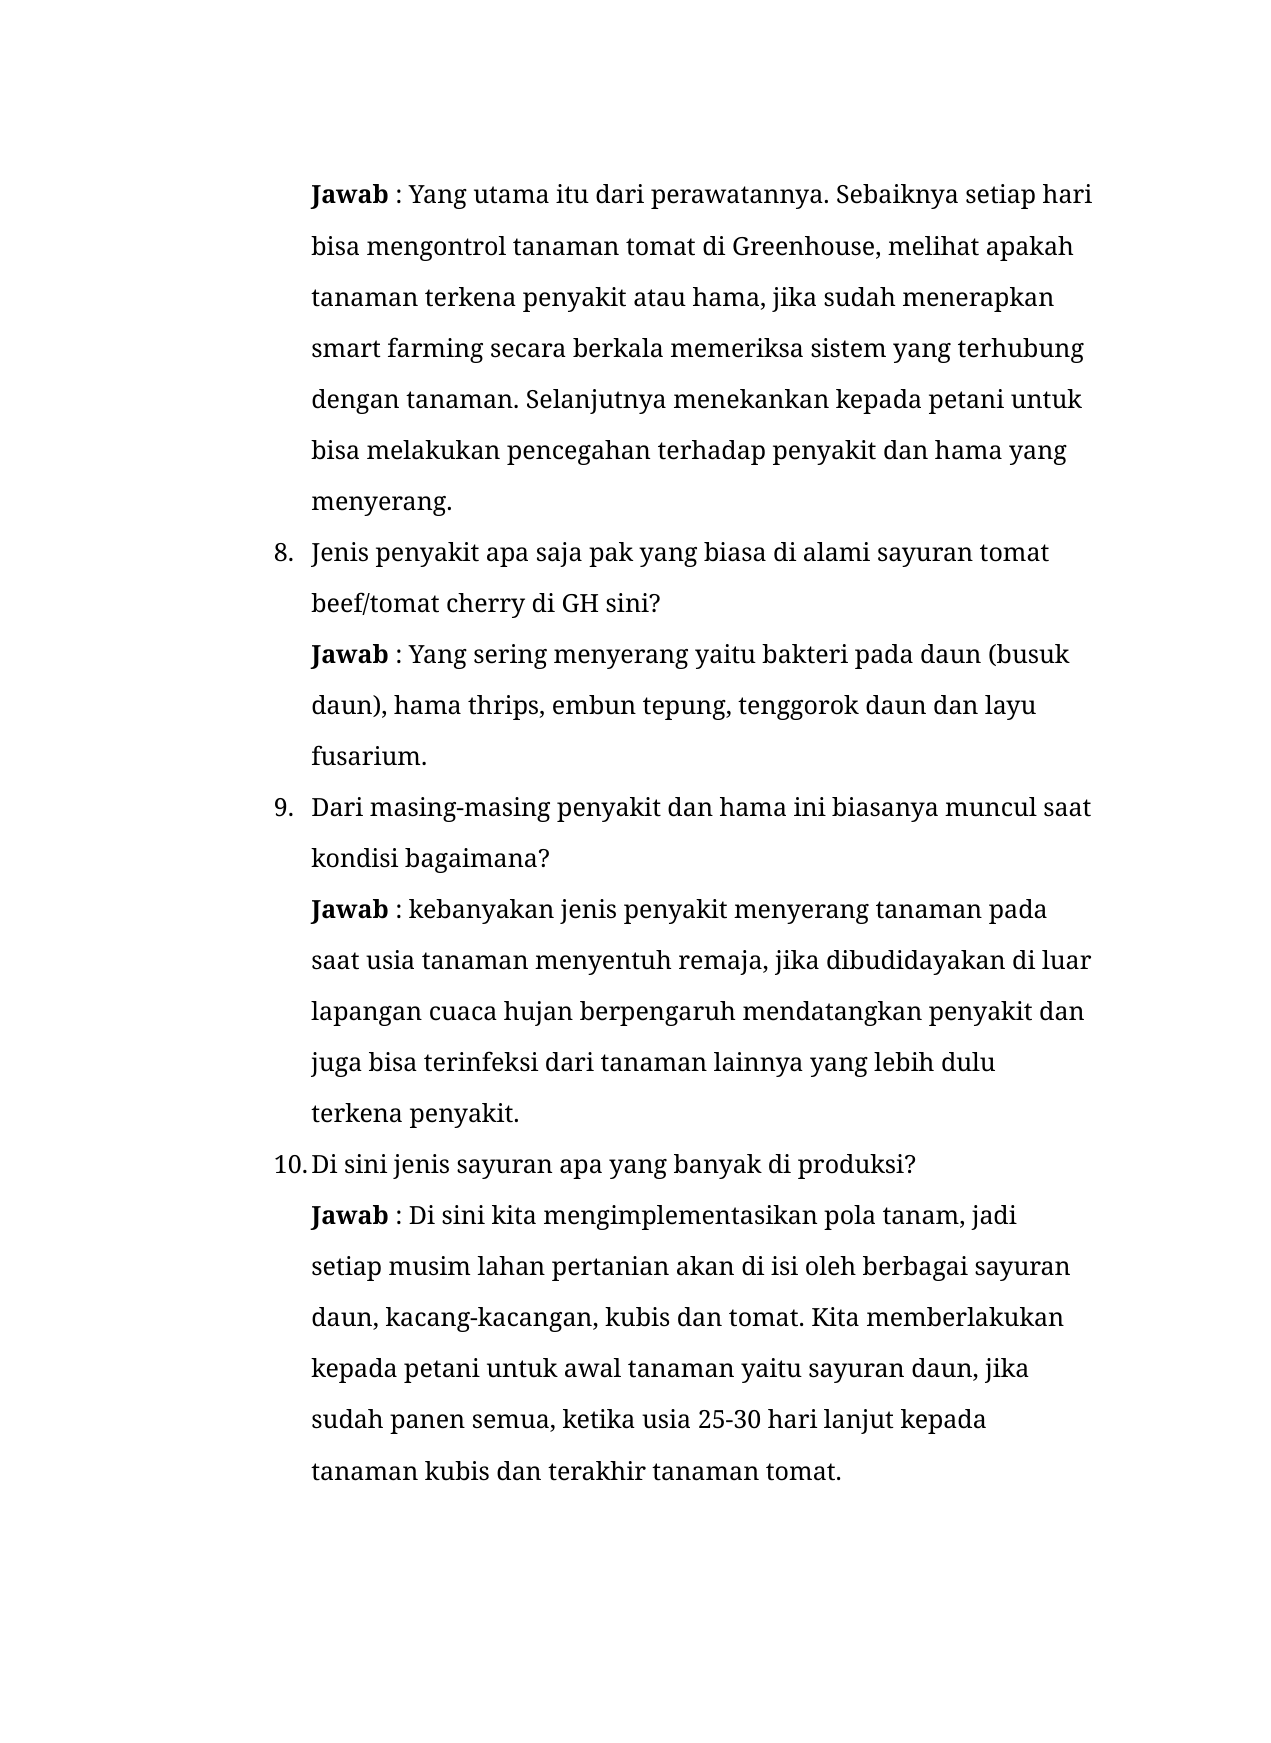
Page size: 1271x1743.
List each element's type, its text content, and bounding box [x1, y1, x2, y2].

list Jawab : kebanyakan jenis penyakit menyerang tanaman pada saat usia tanaman menyentuh remaja, jika dibudidayakan di luar lapangan cuaca hujan berpengaruh mendatangkan penyakit dan juga bisa terinfeksi dari tanaman lainnya yang lebih dulu terkena penyakit. [311, 892, 1094, 1130]
list Jawab : Di sini kita mengimplementasikan pola tanam, jadi setiap musim lahan pertanian akan di isi oleh berbagai sayuran daun, kacang-kacangan, kubis dan tomat. Kita memberlakukan kepada petani untuk awal tanaman yaitu sayuran daun, jika sudah panen semua, ketika usia 25-30 hari lanjut kepada tanaman kubis dan terakhir tanaman tomat. [311, 1198, 1094, 1487]
list Jawab : Yang sering menyerang yaitu bakteri pada daun (busuk daun), hama thrips, embun tepung, tenggorok daun dan layu fusarium. [311, 637, 1094, 773]
list Dari masing-masing penyakit dan hama ini biasanya muncul saat kondisi bagaimana? [274, 790, 1094, 875]
list Di sini jenis sayuran apa yang banyak di produksi? [274, 1147, 1094, 1181]
list Jawab : Yang utama itu dari perawatannya. Sebaiknya setiap hari bisa mengontrol tanaman tomat di Greenhouse, melihat apakah tanaman terkena penyakit atau hama, jika sudah menerapkan smart farming secara berkala memeriksa sistem yang terhubung dengan tanaman. Selanjutnya menekankan kepada petani untuk bisa melakukan pencegahan terhadap penyakit dan hama yang menyerang. [311, 177, 1094, 517]
list Jenis penyakit apa saja pak yang biasa di alami sayuran tomat beef/tomat cherry di GH sini? [274, 534, 1094, 619]
